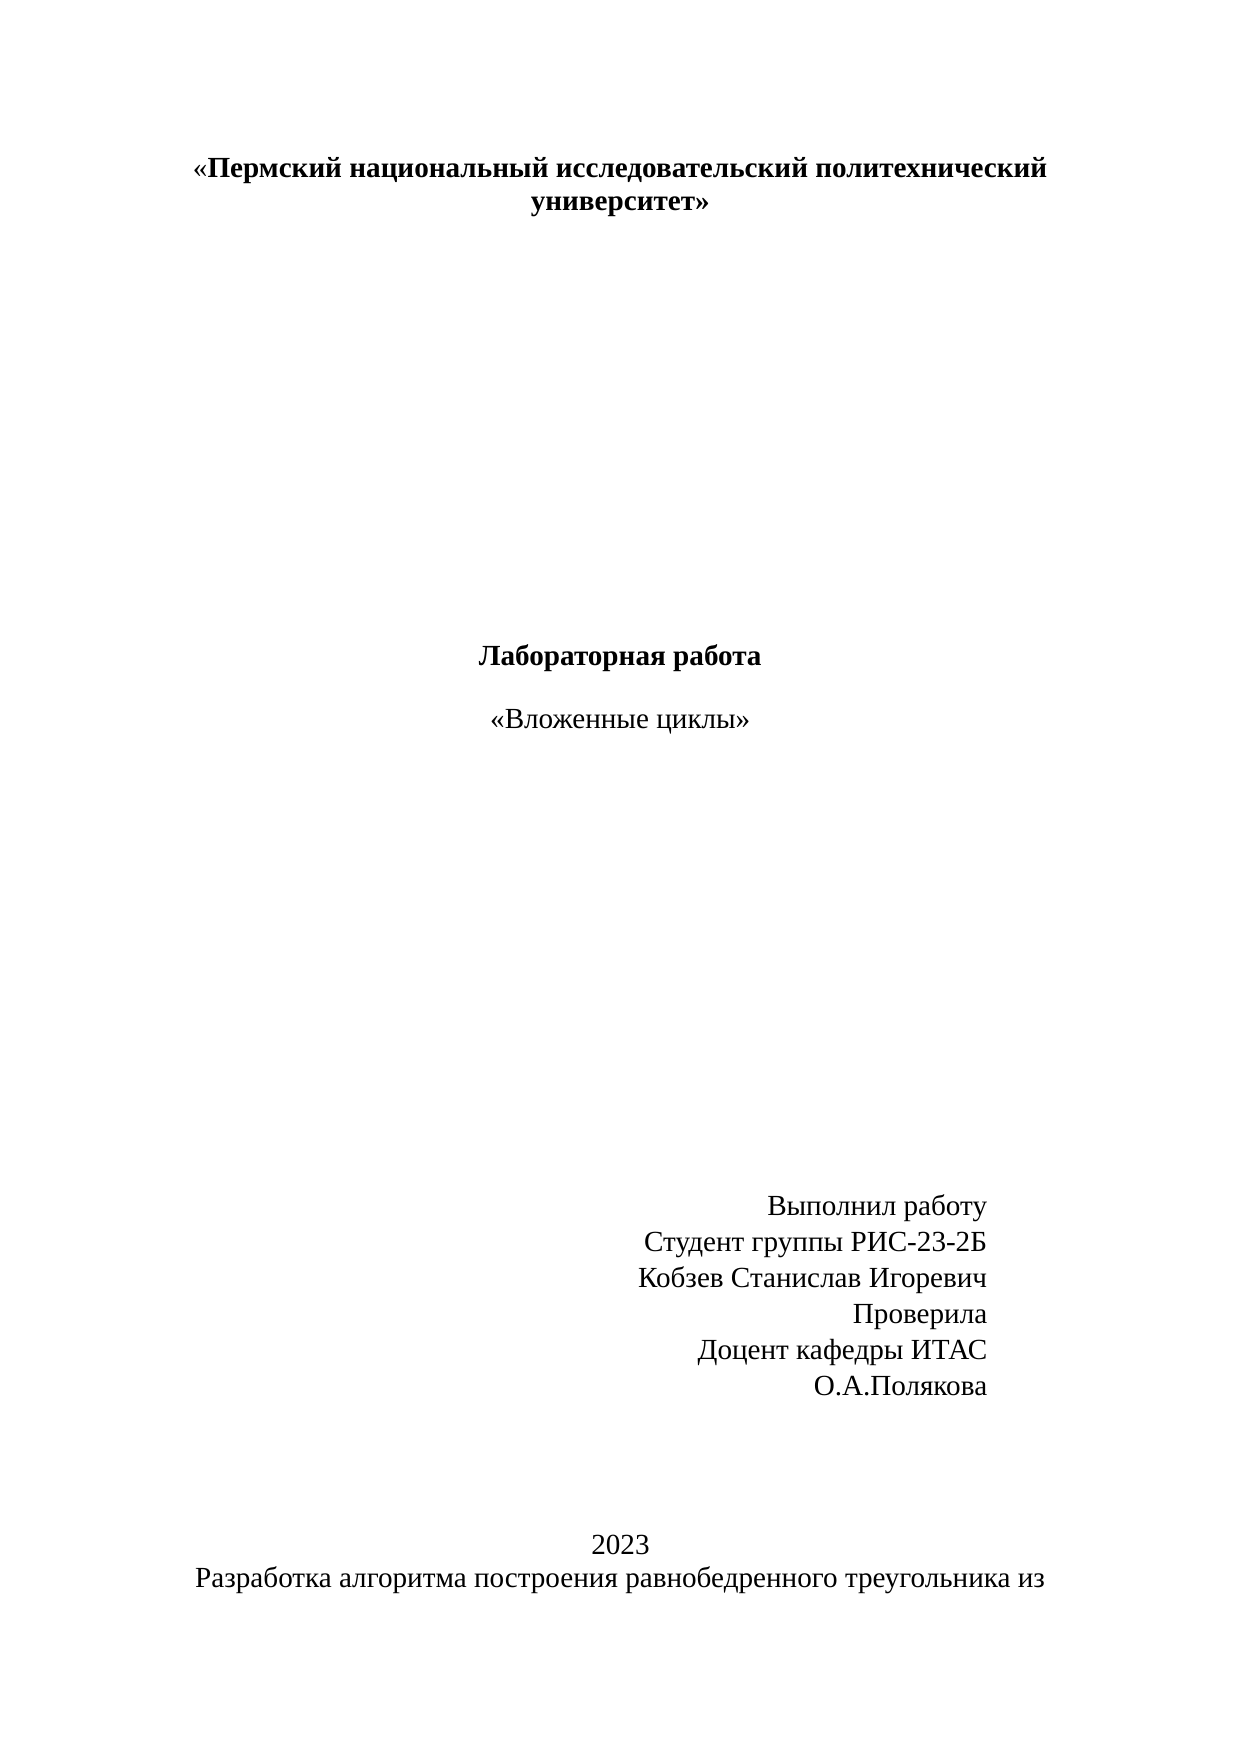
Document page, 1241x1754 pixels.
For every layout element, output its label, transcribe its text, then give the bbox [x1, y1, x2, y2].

text Лабораторная работа [150, 638, 1090, 672]
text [150, 1560, 1090, 1594]
text Выполнил работу Студент группы РИС-23-2Б Кобзев Станислав Игоревич Проверила Доцент кафедры ИТАС О.А.Полякова [239, 1188, 987, 1402]
text «Вложенные циклы» [150, 701, 1090, 759]
text «Пермский национальный исследовательский политехнический университет» [150, 150, 1090, 217]
text 2023 [150, 1527, 1090, 1560]
